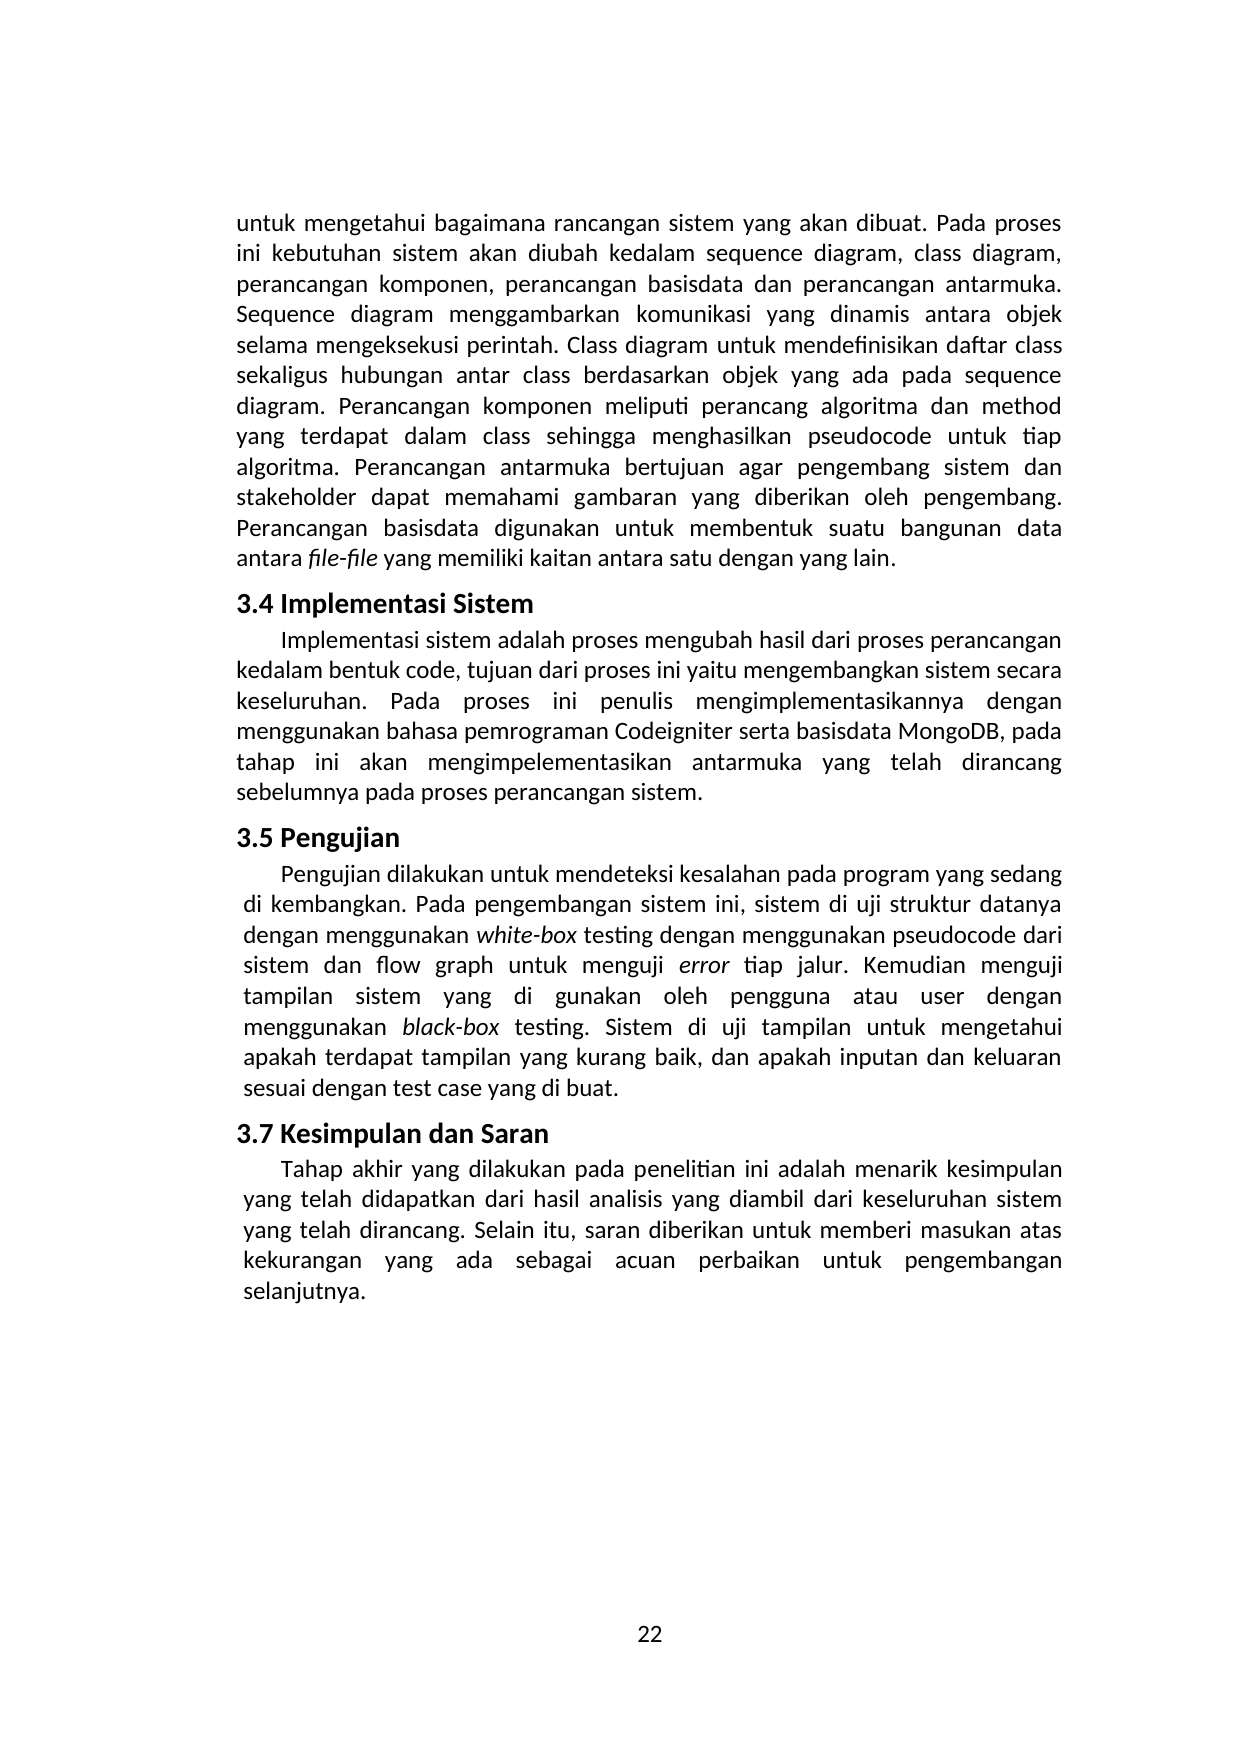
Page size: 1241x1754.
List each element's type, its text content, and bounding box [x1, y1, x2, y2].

text Tahap akhir yang dilakukan pada penelitian ini adalah menarik kesimpulan yang telah didapatkan dari hasil analisis yang diambil dari keseluruhan sistem yang telah dirancang. Selain itu, saran diberikan untuk memberi masukan atas kekurangan yang ada sebagai acuan perbaikan untuk pengembangan selanjutnya. [243, 1153, 1063, 1306]
text Implementasi sistem adalah proses mengubah hasil dari proses perancangan kedalam bentuk code, tujuan dari proses ini yaitu mengembangkan sistem secara keseluruhan. Pada proses ini penulis mengimplementasikannya dengan menggunakan bahasa pemrograman Codeigniter serta basisdata MongoDB, pada tahap ini akan mengimpelementasikan antarmuka yang telah dirancang sebelumnya pada proses perancangan sistem. [236, 624, 1063, 807]
text 3.7 Kesimpulan dan Saran [236, 1115, 1063, 1150]
text Pengujian dilakukan untuk mendeteksi kesalahan pada program yang sedang di kembangkan. Pada pengembangan sistem ini, sistem di uji struktur datanya dengan menggunakan white-box testing dengan menggunakan pseudocode dari sistem dan flow graph untuk menguji error tiap jalur. Kemudian menguji tampilan sistem yang di gunakan oleh pengguna atau user dengan menggunakan black-box testing. Sistem di uji tampilan untuk mengetahui apakah terdapat tampilan yang kurang baik, dan apakah inputan dan keluaran sesuai dengan test case yang di buat. [243, 858, 1063, 1102]
text 3.4 Implementasi Sistem [236, 586, 1063, 621]
text 3.5 Pengujian [236, 819, 1063, 855]
